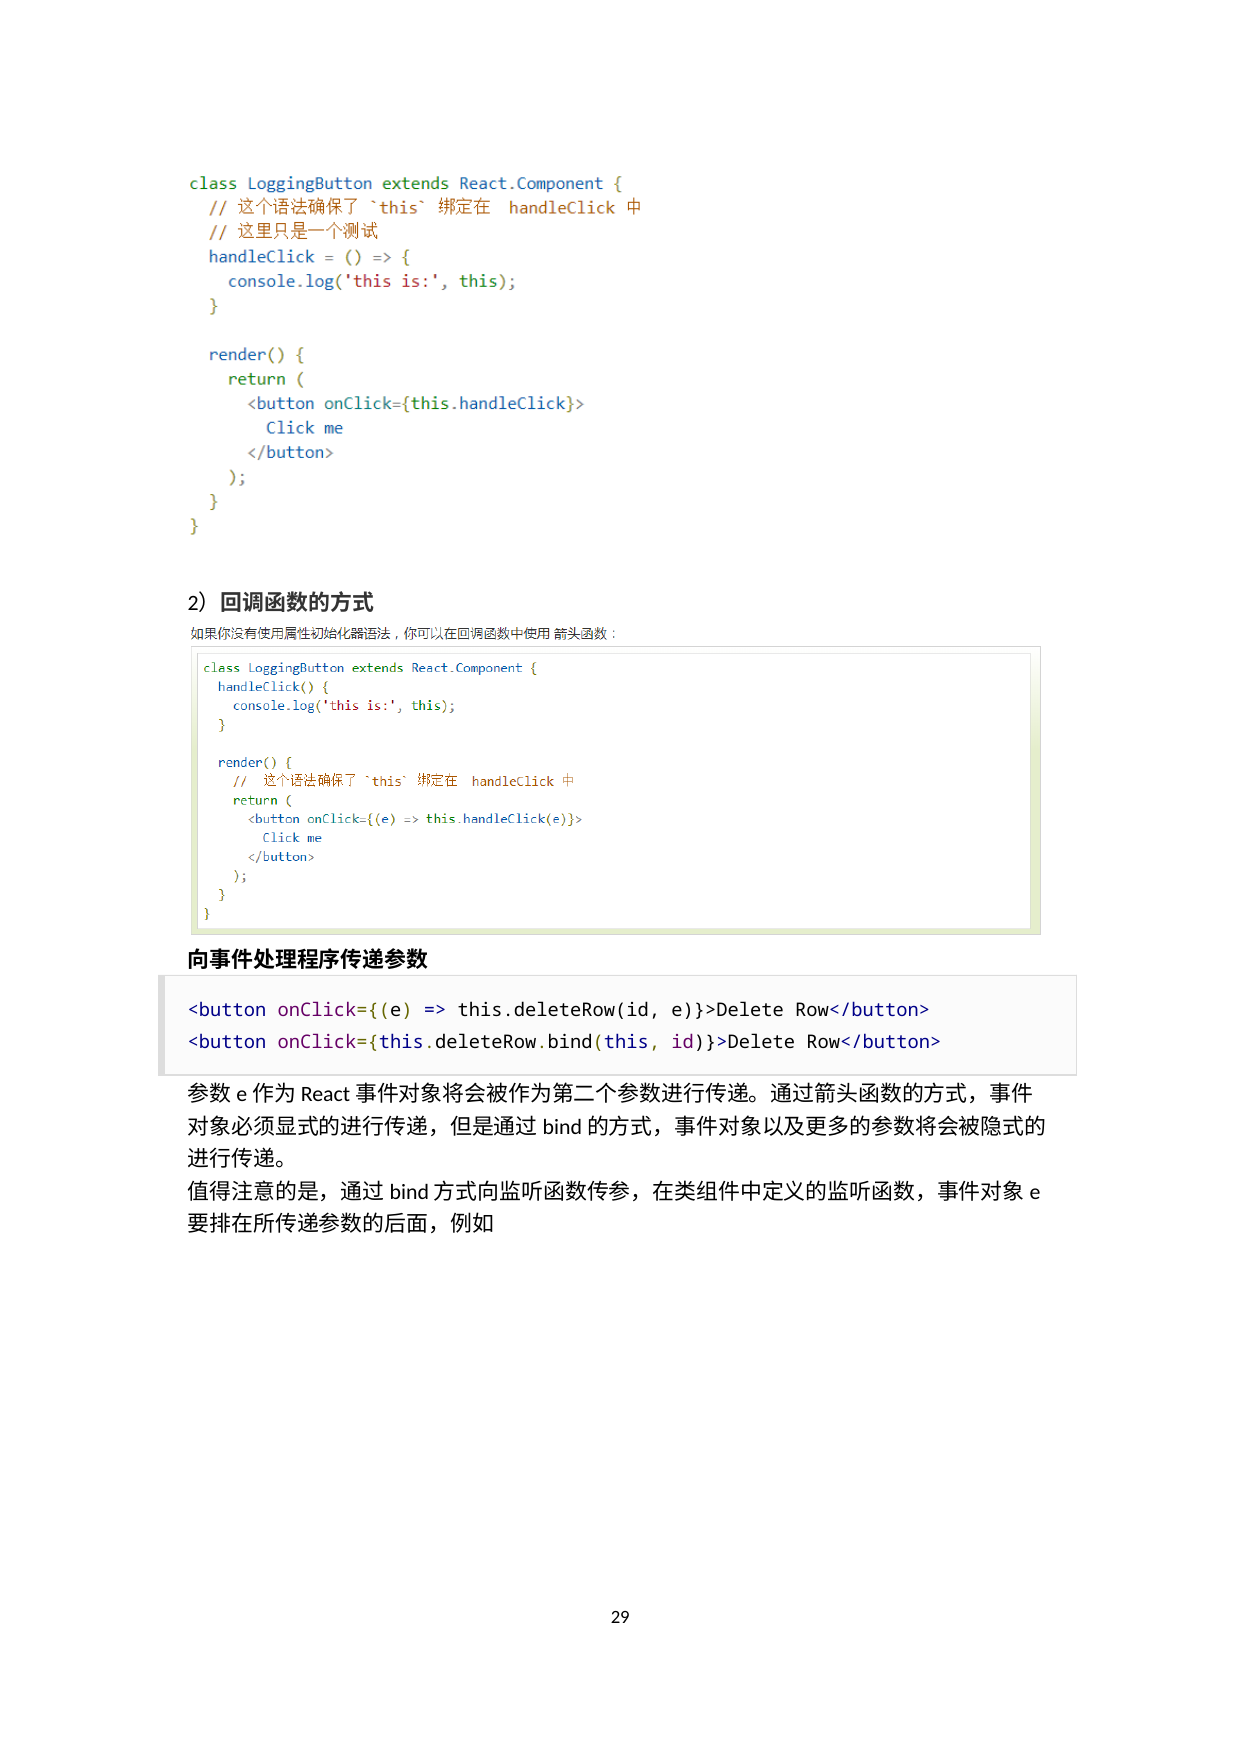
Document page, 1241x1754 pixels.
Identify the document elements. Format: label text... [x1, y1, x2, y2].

text 值得注意的是，通过 bind 方式向监听函数传参，在类组件中定义的监听函数，事件对象 e 要排在所传递参数的后面，例如 [187, 1173, 1053, 1238]
text <button onClick={this.deleteRow.bind(this, id)}>Delete Row</button> [165, 1007, 1076, 1074]
text <button onClick={(e) => this.deleteRow(id, e)}>Delete Row</button> [165, 976, 1076, 1007]
picture [187, 171, 1053, 543]
text 参数 e 作为 React 事件对象将会被作为第二个参数进行传递。通过箭头函数的方式，事件对象必须显式的进行传递，但是通过 bind 的方式，事件对象以及更多的参数将会被隐式的进行传递。 [187, 1076, 1053, 1173]
text 向事件处理程序传递参数 [187, 942, 1053, 974]
picture [187, 617, 1053, 942]
text 2）回调函数的方式 [187, 584, 1053, 617]
